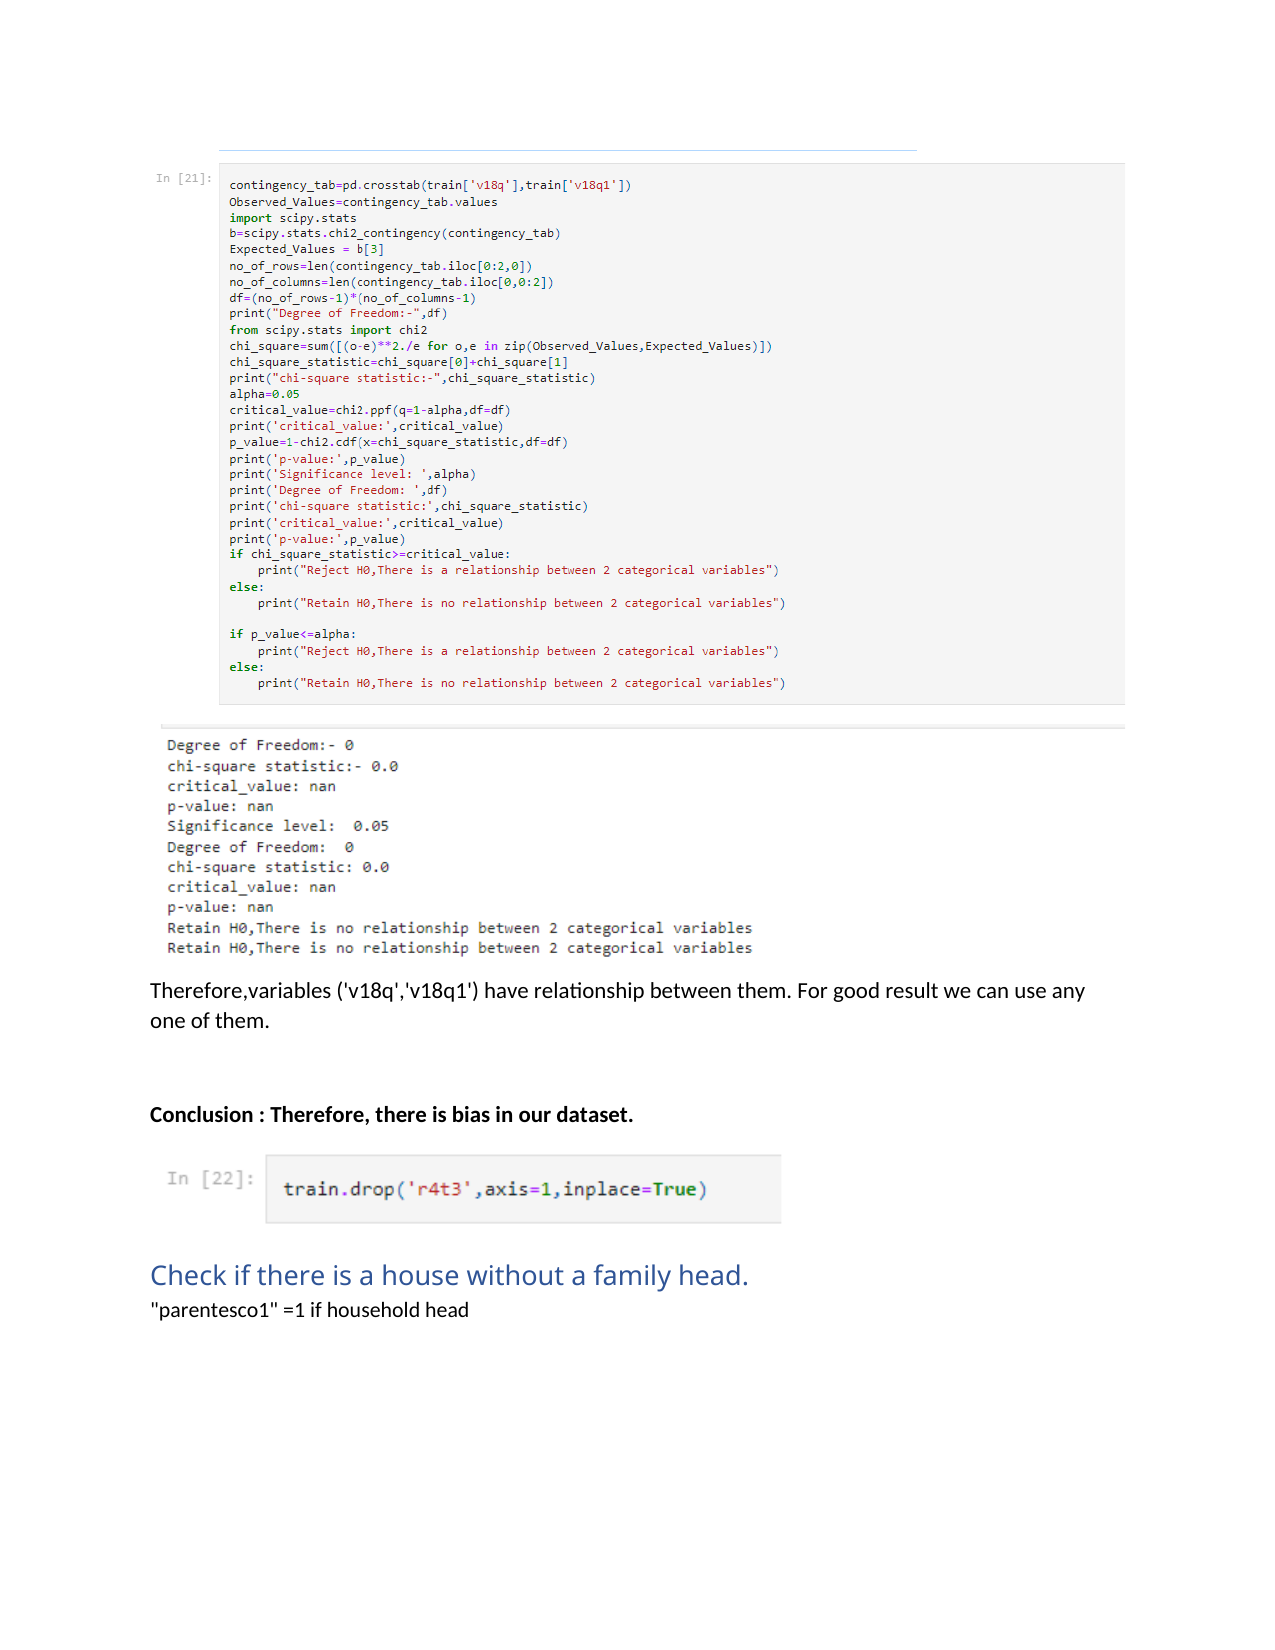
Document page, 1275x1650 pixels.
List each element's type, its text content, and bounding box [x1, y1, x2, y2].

picture [150, 724, 1125, 958]
text Therefore,variables ('v18q','v18q1') have relationship between them. For good result we can use any one of them. [150, 976, 1125, 1034]
picture [150, 150, 1125, 706]
text "parentesco1" =1 if household head [150, 1296, 1125, 1323]
subtitle Check if there is a house without a family head. [150, 1257, 1125, 1293]
picture [150, 1147, 782, 1238]
text Conclusion : Therefore, there is bias in our dataset. [150, 1100, 1125, 1128]
